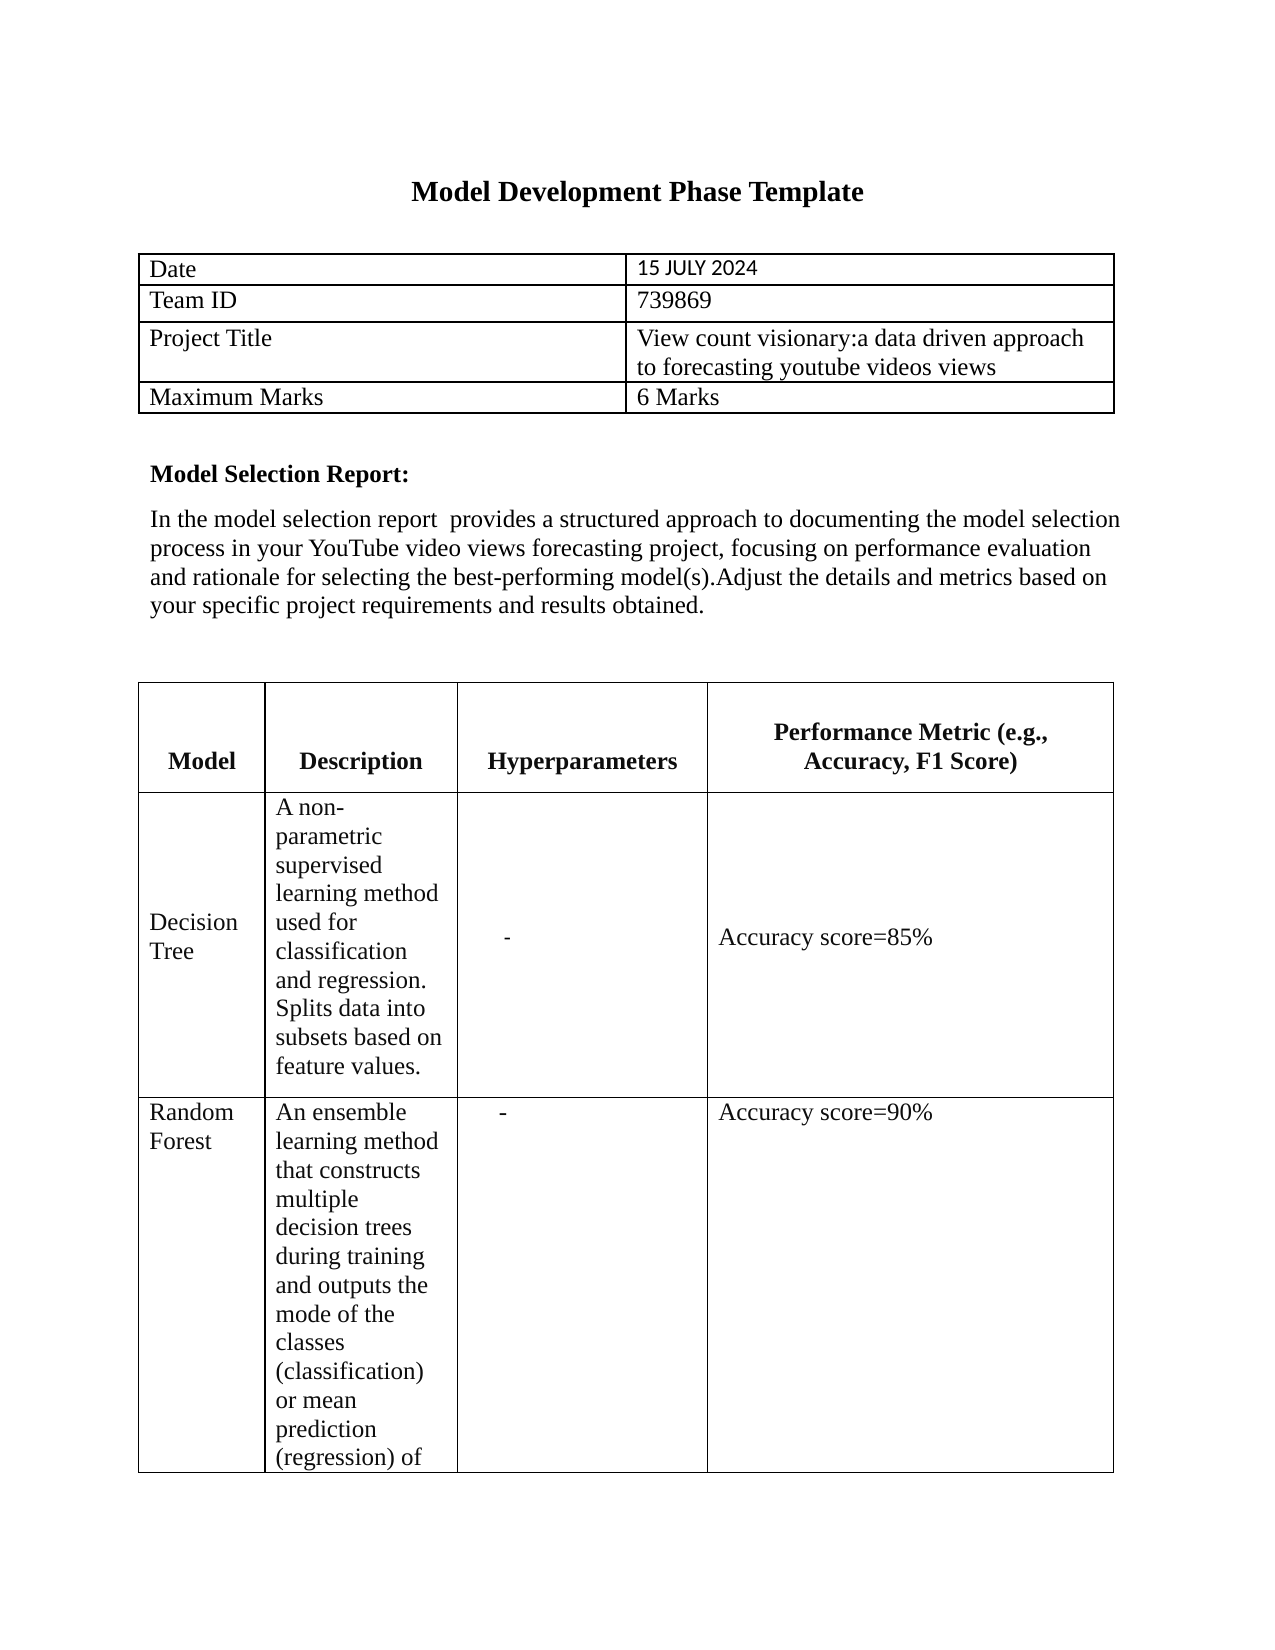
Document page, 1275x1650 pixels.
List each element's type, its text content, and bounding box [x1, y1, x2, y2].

table_header 15 JULY 2024 [627, 255, 1113, 284]
table_header Date [140, 255, 625, 284]
table_cell Team ID [140, 286, 625, 321]
table_cell Accuracy score=90% [708, 1098, 1113, 1472]
table_cell Accuracy score=85% [708, 793, 1113, 1097]
table_cell A non-parametric supervised learning method used for classification and regression. Splits data into subsets based on feature values. [266, 793, 457, 1097]
text In the model selection report provides a structured approach to documenting the model selection process in your YouTube video views forecasting project, focusing on performance evaluation and rationale for selecting the best-performing model(s).Adjust the details and metrics based on your specific project requirements and results obtained. [150, 504, 1125, 619]
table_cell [266, 1098, 457, 1472]
table_cell - [458, 1098, 707, 1472]
text Model Selection Report: [150, 459, 1125, 488]
table_cell - [458, 793, 707, 1097]
table_cell Project Title [140, 323, 625, 381]
table_cell 6 Marks [627, 383, 1113, 412]
table_cell Random Forest [139, 1098, 264, 1472]
text Model Development Phase Template [150, 179, 1125, 207]
table_cell Maximum Marks [140, 383, 625, 412]
table_cell View count visionary:a data driven approach to forecasting youtube videos views [627, 323, 1113, 381]
table_header Model [139, 683, 264, 792]
table_header Performance Metric (e.g., Accuracy, F1 Score) [708, 683, 1113, 792]
table_cell 739869 [627, 286, 1113, 321]
table_cell Decision Tree [139, 793, 264, 1097]
table_header Description [266, 683, 457, 792]
table_header Hyperparameters [458, 683, 707, 792]
